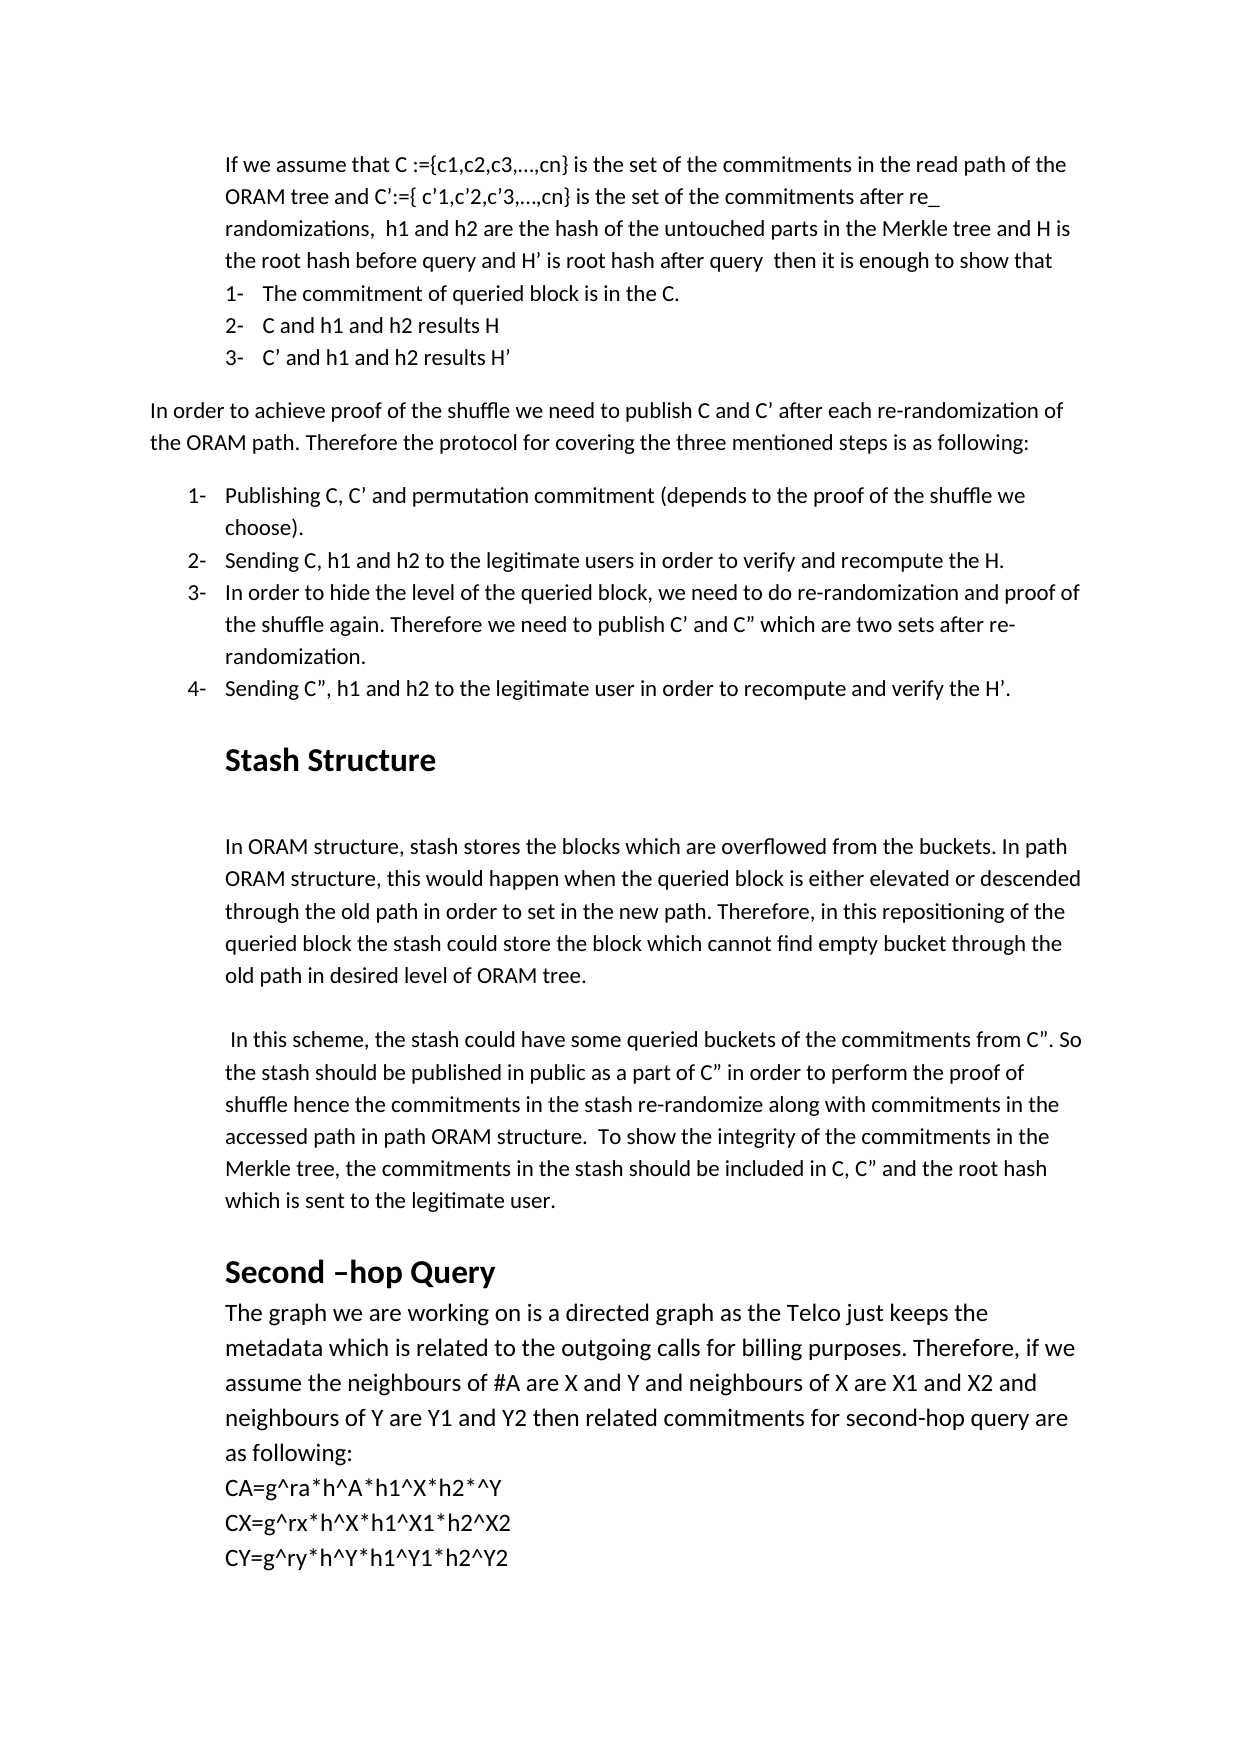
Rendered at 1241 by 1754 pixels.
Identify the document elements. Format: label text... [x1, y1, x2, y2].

list If we assume that C :={c1,c2,c3,…,cn} is the set of the commitments in the read path of the ORAM tree and C’:={ c’1,c’2,c’3,…,cn} is the set of the commitments after re_ randomizations, h1 and h2 are the hash of the untouched parts in the Merkle tree and H is the root hash before query and H’ is root hash after query then it is enough to show that [225, 150, 1090, 274]
list Second –hop Query [225, 1251, 1090, 1292]
list The commitment of queried block is in the C. [225, 279, 1090, 307]
list CA=g^ra*h^A*h1^X*h2*^Y [225, 1473, 1090, 1503]
list Stash Structure [225, 739, 1090, 779]
list In order to hide the level of the queried block, we need to do re-randomization and proof of the shuffle again. Therefore we need to publish C’ and C” which are two sets after re-randomization. [187, 578, 1090, 670]
list CY=g^ry*h^Y*h1^Y1*h2^Y2 [225, 1543, 1090, 1573]
list In this scheme, the stash could have some queried buckets of the commitments from C”. So the stash should be published in public as a part of C” in order to perform the proof of shuffle hence the commitments in the stash re-randomize along with commitments in the accessed path in path ORAM structure. To show the integrity of the commitments in the Merkle tree, the commitments in the stash should be included in C, C” and the root hash which is sent to the legitimate user. [225, 1026, 1090, 1214]
list Sending C”, h1 and h2 to the legitimate user in order to recompute and verify the H’. [187, 674, 1090, 702]
list CX=g^rx*h^X*h1^X1*h2^X2 [225, 1508, 1090, 1538]
list C and h1 and h2 results H [225, 311, 1090, 339]
list The graph we are working on is a directed graph as the Telco just keeps the metadata which is related to the outgoing calls for billing purposes. Therefore, if we assume the neighbours of #A are X and Y and neighbours of X are X1 and X2 and neighbours of Y are Y1 and Y2 then related commitments for second-hop query are as following: [225, 1298, 1090, 1468]
list C’ and h1 and h2 results H’ [225, 343, 1090, 371]
list In ORAM structure, stash stores the blocks which are overflowed from the buckets. In path ORAM structure, this would happen when the queried block is either elevated or descended through the old path in order to set in the new path. Therefore, in this repositioning of the queried block the stash could store the block which cannot find empty bucket through the old path in desired level of ORAM tree. [225, 832, 1090, 989]
list Publishing C, C’ and permutation commitment (depends to the proof of the shuffle we choose). [187, 481, 1090, 542]
text In order to achieve proof of the shuffle we need to publish C and C’ after each re-randomization of the ORAM path. Therefore the protocol for covering the three mentioned steps is as following: [150, 396, 1090, 456]
list Sending C, h1 and h2 to the legitimate users in order to verify and recompute the H. [187, 546, 1090, 574]
